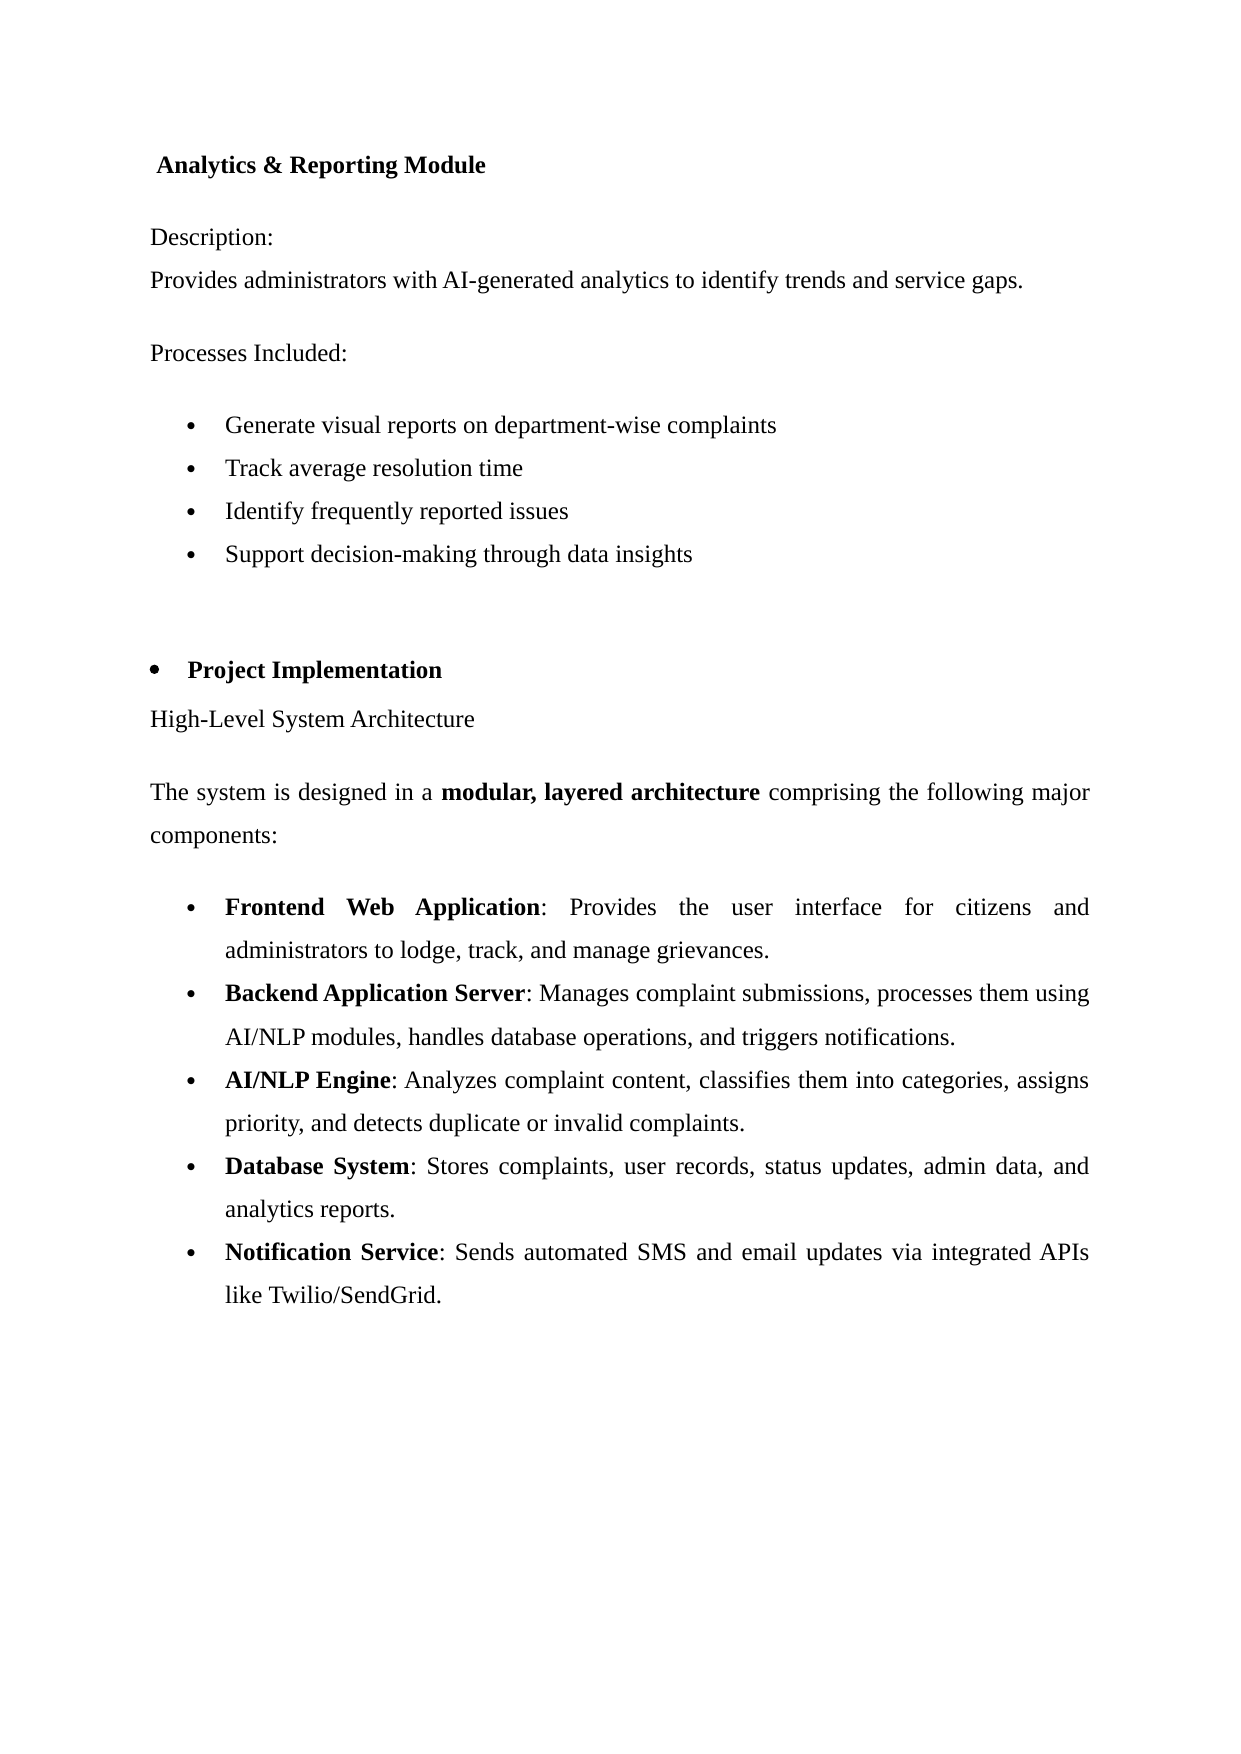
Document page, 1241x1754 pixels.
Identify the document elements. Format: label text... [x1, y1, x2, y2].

list Database System: Stores complaints, user records, status updates, admin data, and analytics reports. [187, 1151, 1090, 1223]
text Processes Included: [150, 338, 1090, 366]
list Identify frequently reported issues [187, 496, 1090, 525]
list Track average resolution time [187, 453, 1090, 482]
list AI/NLP Engine: Analyzes complaint content, classifies them into categories, assigns priority, and detects duplicate or invalid complaints. [187, 1065, 1090, 1137]
text The system is designed in a modular, layered architecture comprising the following major components: [150, 777, 1090, 849]
list Project Implementation [150, 655, 1090, 683]
subtitle High-Level System Architecture [150, 704, 1090, 733]
list Support decision-making through data insights [187, 539, 1090, 568]
list Backend Application Server: Manages complaint submissions, processes them using AI/NLP modules, handles database operations, and triggers notifications. [187, 978, 1090, 1050]
list Notification Service: Sends automated SMS and email updates via integrated APIs like Twilio/SendGrid. [187, 1237, 1090, 1309]
list Frontend Web Application: Provides the user interface for citizens and administrators to lodge, track, and manage grievances. [187, 892, 1090, 964]
subtitle Analytics & Reporting Module [150, 150, 1090, 179]
text Description: Provides administrators with AI-generated analytics to identify trends and service gaps. [150, 222, 1090, 294]
list Generate visual reports on department-wise complaints [187, 410, 1090, 439]
